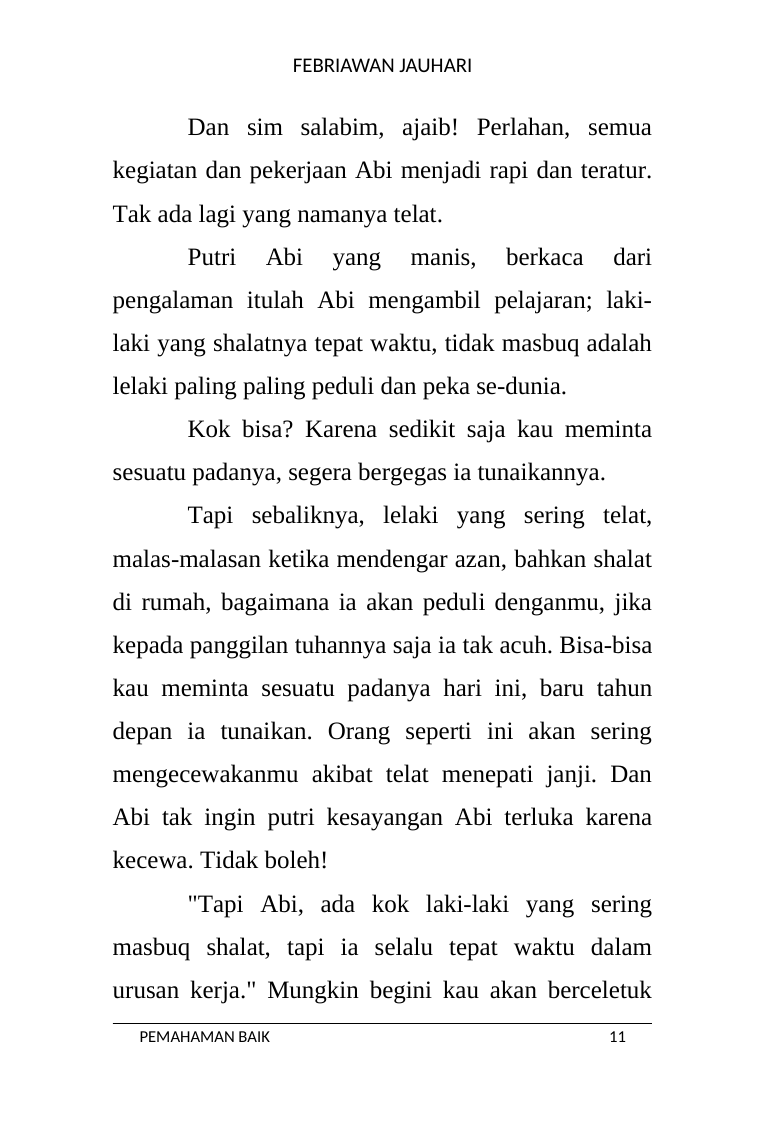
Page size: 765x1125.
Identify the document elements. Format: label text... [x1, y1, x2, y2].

text Tapi sebaliknya, lelaki yang sering telat, malas-malasan ketika mendengar azan, bahkan shalat di rumah, bagaimana ia akan peduli denganmu, jika kepada panggilan tuhannya saja ia tak acuh. Bisa-bisa kau meminta sesuatu padanya hari ini, baru tahun depan ia tunaikan. Orang seperti ini akan sering mengecewakanmu akibat telat menepati janji. Dan Abi tak ingin putri kesayangan Abi terluka karena kecewa. Tidak boleh! [112, 501, 652, 874]
text Putri Abi yang manis, berkaca dari pengalaman itulah Abi mengambil pelajaran; laki-laki yang shalatnya tepat waktu, tidak masbuq adalah lelaki paling paling peduli dan peka se-dunia. [112, 242, 652, 400]
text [112, 889, 652, 1004]
text Kok bisa? Karena sedikit saja kau meminta sesuatu padanya, segera bergegas ia tunaikannya. [112, 414, 652, 486]
text Dan sim salabim, ajaib! Perlahan, semua kegiatan dan pekerjaan Abi menjadi rapi dan teratur. Tak ada lagi yang namanya telat. [112, 112, 652, 227]
